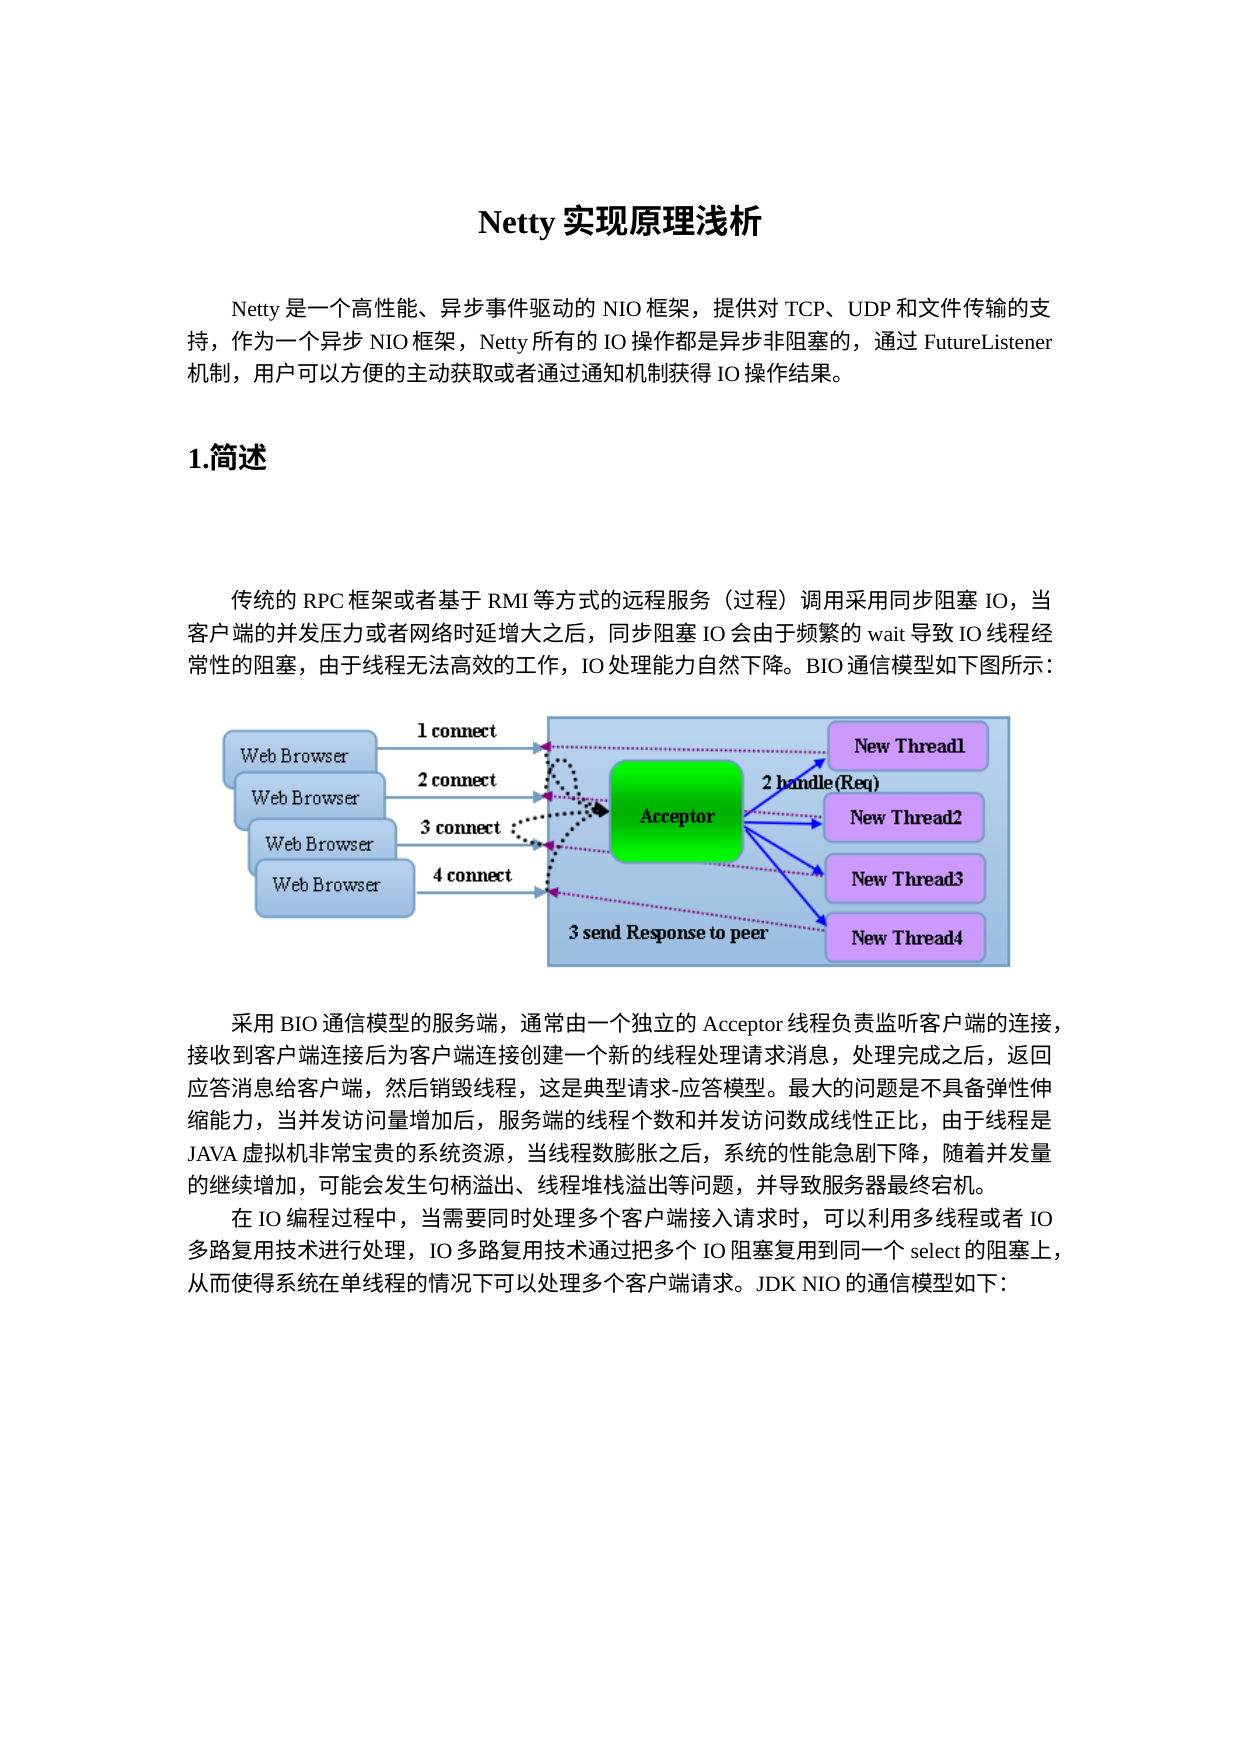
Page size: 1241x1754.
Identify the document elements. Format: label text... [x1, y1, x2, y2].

subtitle 1.简述 [187, 424, 1053, 489]
text 传统的RPC框架或者基于RMI等方式的远程服务（过程）调用采用同步阻塞IO，当客户端的并发压力或者网络时延增大之后，同步阻塞IO会由于频繁的wait导致IO线程经常性的阻塞，由于线程无法高效的工作，IO处理能力自然下降。BIO通信模型如下图所示： [187, 583, 1053, 680]
text 在IO编程过程中，当需要同时处理多个客户端接入请求时，可以利用多线程或者IO多路复用技术进行处理，IO多路复用技术通过把多个IO阻塞复用到同一个select的阻塞上，从而使得系统在单线程的情况下可以处理多个客户端请求。JDK NIO的通信模型如下： [187, 1200, 1053, 1298]
text 采用BIO通信模型的服务端，通常由一个独立的Acceptor线程负责监听客户端的连接，接收到客户端连接后为客户端连接创建一个新的线程处理请求消息，处理完成之后，返回应答消息给客户端，然后销毁线程，这是典型请求-应答模型。最大的问题是不具备弹性伸缩能力，当并发访问量增加后，服务端的线程个数和并发访问数成线性正比，由于线程是JAVA虚拟机非常宝贵的系统资源，当线程数膨胀之后，系统的性能急剧下降，随着并发量的继续增加，可能会发生句柄溢出、线程堆栈溢出等问题，并导致服务器最终宕机。 [187, 1005, 1053, 1200]
text Netty是一个高性能、异步事件驱动的NIO框架，提供对TCP、UDP和文件传输的支持，作为一个异步NIO框架，Netty所有的IO操作都是异步非阻塞的，通过FutureListener机制，用户可以方便的主动获取或者通过通知机制获得IO操作结果。 [187, 291, 1053, 388]
picture [210, 680, 1030, 977]
title Netty实现原理浅析 [187, 187, 1053, 252]
